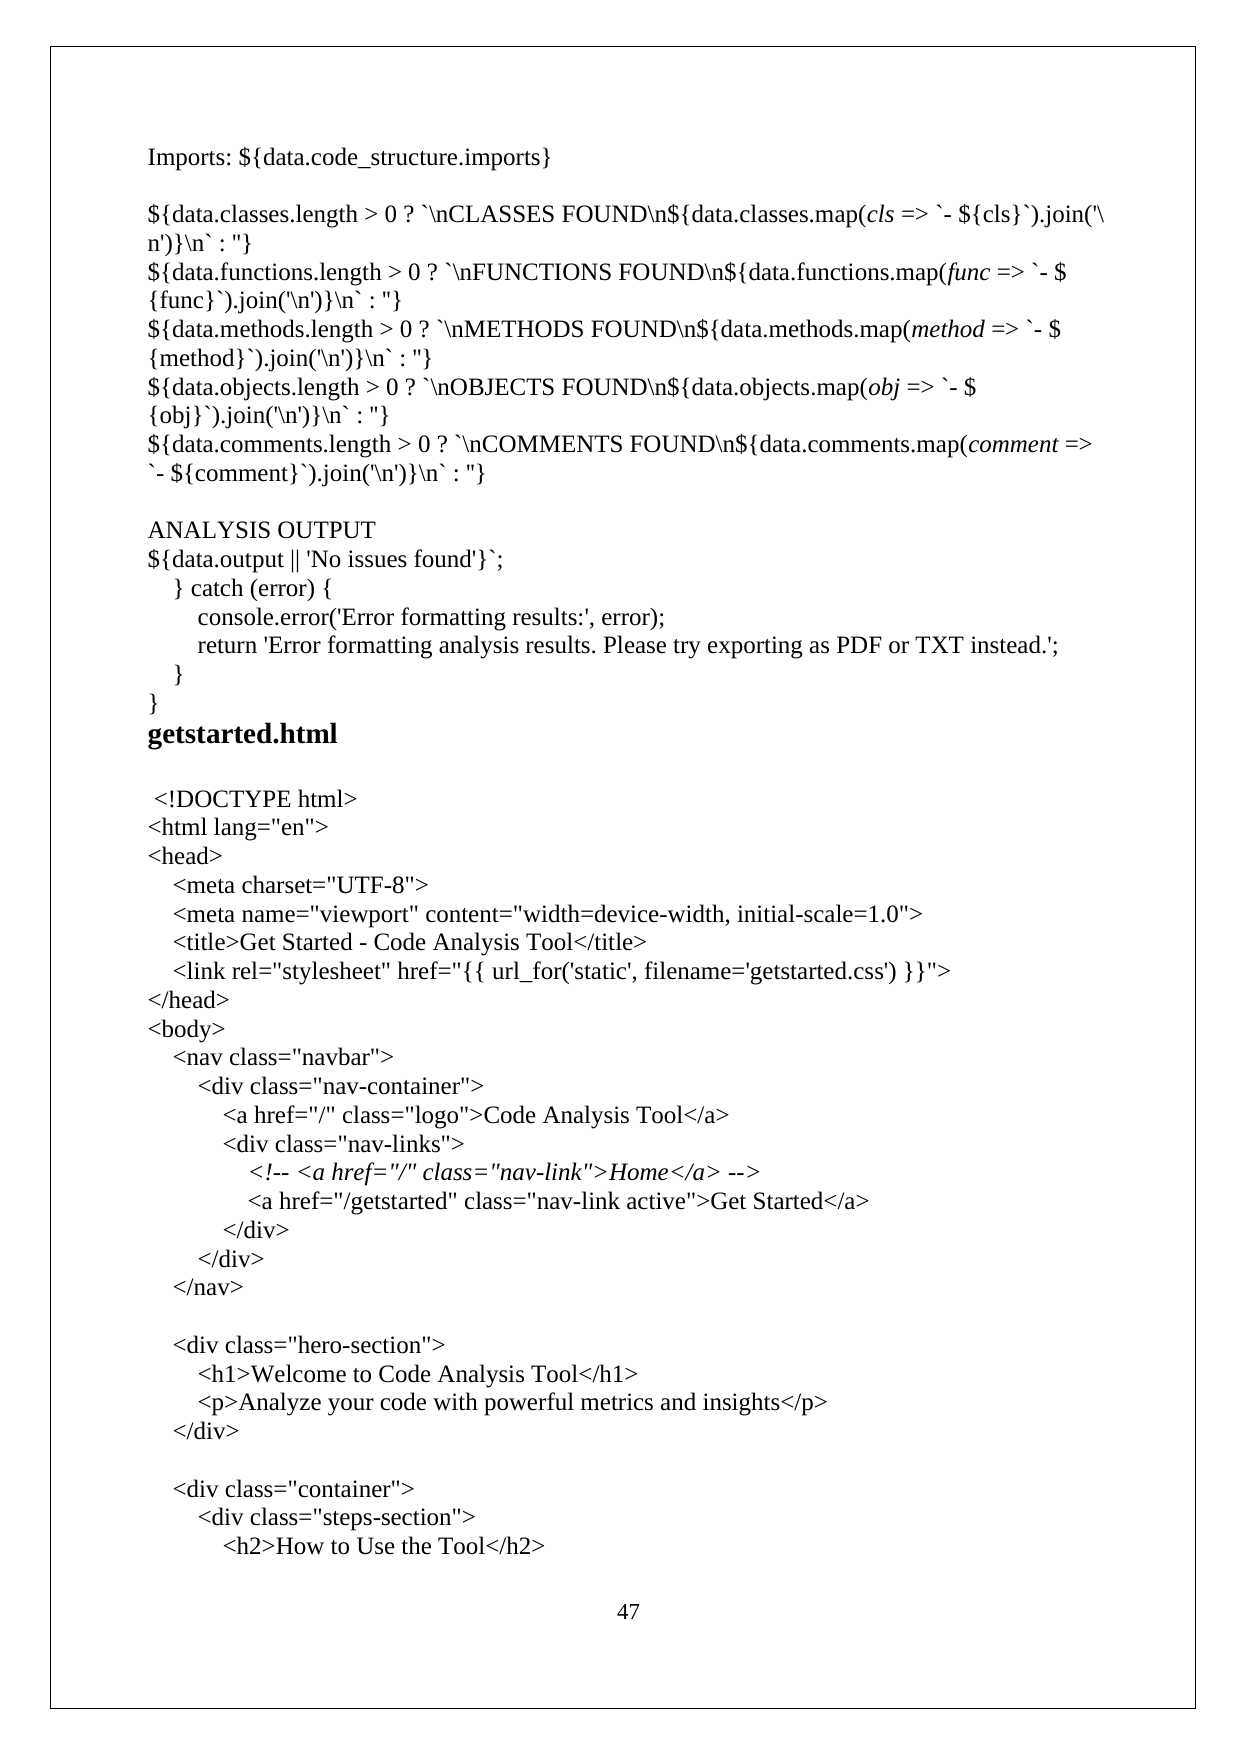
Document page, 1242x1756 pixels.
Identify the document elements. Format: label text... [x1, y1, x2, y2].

text return 'Error formatting analysis results. Please try exporting as PDF or TXT instead.'; [147, 630, 1109, 659]
text </div> [147, 1215, 1109, 1244]
text <div class="steps-section"> [147, 1502, 1109, 1531]
text <meta charset="UTF-8"> [147, 870, 1109, 899]
text <p>Analyze your code with powerful metrics and insights</p> [147, 1387, 1109, 1416]
text ${data.comments.length > 0 ? `\nCOMMENTS FOUND\n${data.comments.map(comment => `- ${comment}`).join('\n')}\n` : ''} [147, 429, 1109, 487]
text ${data.functions.length > 0 ? `\nFUNCTIONS FOUND\n${data.functions.map(func => `- ${func}`).join('\n')}\n` : ''} [147, 257, 1109, 314]
text <h2>How to Use the Tool</h2> [147, 1531, 1109, 1560]
text <head> [147, 841, 1109, 870]
text <!DOCTYPE html> [147, 784, 1109, 812]
text ${data.methods.length > 0 ? `\nMETHODS FOUND\n${data.methods.map(method => `- ${method}`).join('\n')}\n` : ''} [147, 314, 1109, 372]
text <a href="/" class="logo">Code Analysis Tool</a> [147, 1100, 1109, 1129]
text Imports: ${data.code_structure.imports} [147, 142, 1109, 170]
text <meta name="viewport" content="width=device-width, initial-scale=1.0"> [147, 899, 1109, 927]
text ANALYSIS OUTPUT [147, 515, 1109, 544]
text <h1>Welcome to Code Analysis Tool</h1> [147, 1359, 1109, 1387]
text console.error('Error formatting results:', error); [147, 602, 1109, 630]
text ${data.objects.length > 0 ? `\nOBJECTS FOUND\n${data.objects.map(obj => `- ${obj}`).join('\n')}\n` : ''} [147, 372, 1109, 429]
text ${data.output || 'No issues found'}`; [147, 544, 1109, 573]
text <title>Get Started - Code Analysis Tool</title> [147, 927, 1109, 956]
text ${data.classes.length > 0 ? `\nCLASSES FOUND\n${data.classes.map(cls => `- ${cls}`).join('\n')}\n` : ''} [147, 199, 1109, 257]
text <!-- <a href="/" class="nav-link">Home</a> --> [147, 1157, 1109, 1186]
text </nav> [147, 1272, 1109, 1301]
text </div> [147, 1244, 1109, 1272]
text } catch (error) { [147, 573, 1109, 602]
text } [147, 688, 1109, 717]
text } [147, 659, 1109, 688]
text <nav class="navbar"> [147, 1042, 1109, 1071]
text <html lang="en"> [147, 812, 1109, 841]
text <div class="nav-container"> [147, 1071, 1109, 1100]
text </div> [147, 1416, 1109, 1445]
text <body> [147, 1014, 1109, 1042]
text <link rel="stylesheet" href="{{ url_for('static', filename='getstarted.css') }}"> [147, 956, 1109, 985]
text <div class="nav-links"> [147, 1129, 1109, 1157]
text <div class="container"> [147, 1474, 1109, 1502]
text <a href="/getstarted" class="nav-link active">Get Started</a> [147, 1186, 1109, 1215]
subtitle getstarted.html [147, 717, 1109, 750]
text <div class="hero-section"> [147, 1330, 1109, 1359]
text </head> [147, 985, 1109, 1014]
